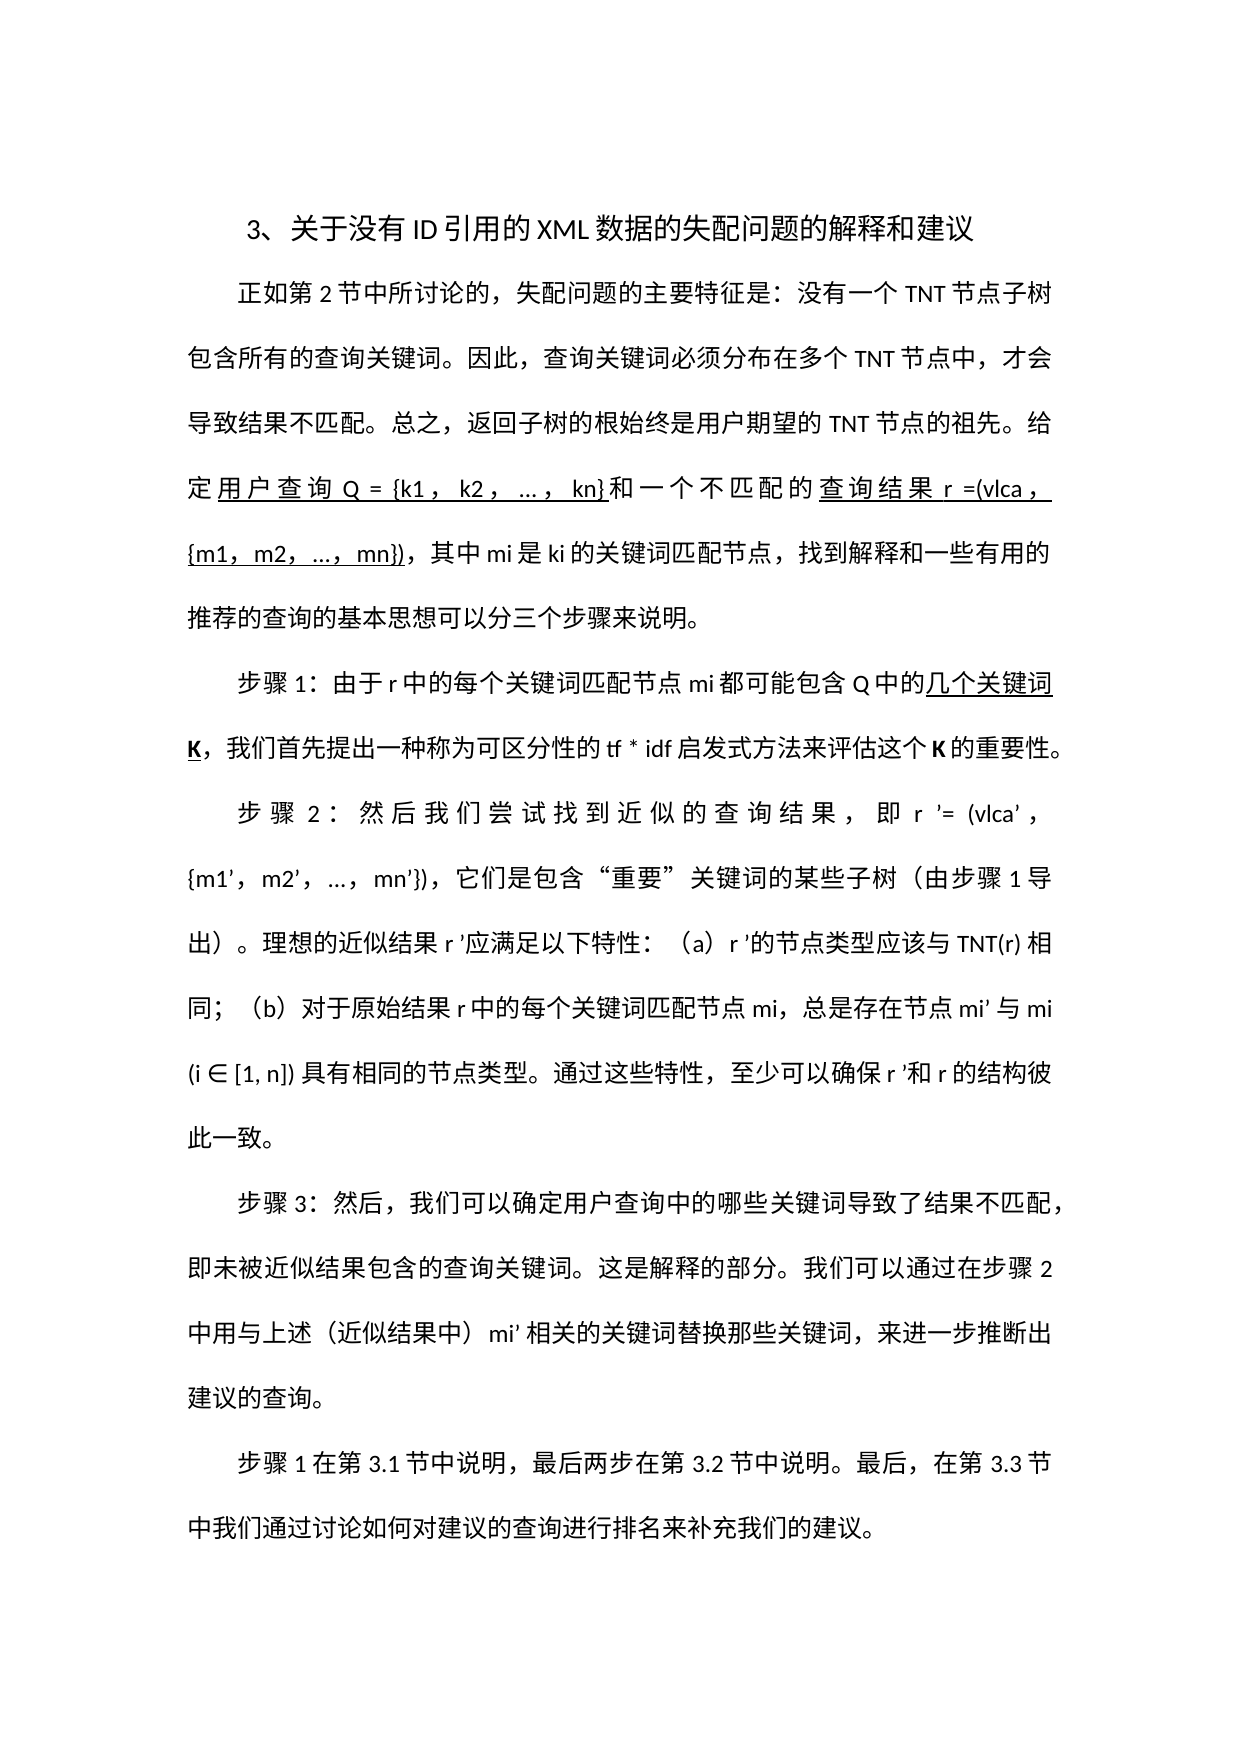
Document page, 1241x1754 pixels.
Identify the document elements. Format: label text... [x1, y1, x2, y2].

text 步骤2：然后我们尝试找到近似的查询结果，即r ’= (vlca’，{m1’，m2’，...，mn’})，它们是包含“重要”关键词的某些子树（由步骤1导出）。理想的近似结果r ’应满足以下特性：（a）r ’的节点类型应该与TNT(r) 相同；（b）对于原始结果r中的每个关键词匹配节点mi，总是存在节点mi’ 与mi (i ∈ [1, n]) 具有相同的节点类型。通过这些特性，至少可以确保r ’和r的结构彼此一致。 [187, 779, 1053, 1169]
text 步骤3：然后，我们可以确定用户查询中的哪些关键词导致了结果不匹配，即未被近似结果包含的查询关键词。这是解释的部分。我们可以通过在步骤2中用与上述（近似结果中）mi’ 相关的关键词替换那些关键词，来进一步推断出建议的查询。 [187, 1169, 1053, 1429]
list 关于没有ID引用的XML数据的失配问题的解释和建议 [187, 194, 1053, 259]
text 正如第2节中所讨论的，失配问题的主要特征是：没有一个TNT节点子树包含所有的查询关键词。因此，查询关键词必须分布在多个TNT节点中，才会导致结果不匹配。总之，返回子树的根始终是用户期望的TNT节点的祖先。给定用户查询Q = {k1，k2，...，kn}和一个不匹配的查询结果r =(vlca，{m1，m2，...，mn})，其中mi是ki的关键词匹配节点，找到解释和一些有用的推荐的查询的基本思想可以分三个步骤来说明。 [187, 259, 1053, 649]
text 步骤1在第3.1节中说明，最后两步在第3.2节中说明。最后，在第3.3节中我们通过讨论如何对建议的查询进行排名来补充我们的建议。 [187, 1429, 1053, 1559]
text 步骤1：由于r中的每个关键词匹配节点mi都可能包含Q中的几个关键词K，我们首先提出一种称为可区分性的tf * idf启发式方法来评估这个K的重要性。 [187, 649, 1053, 779]
